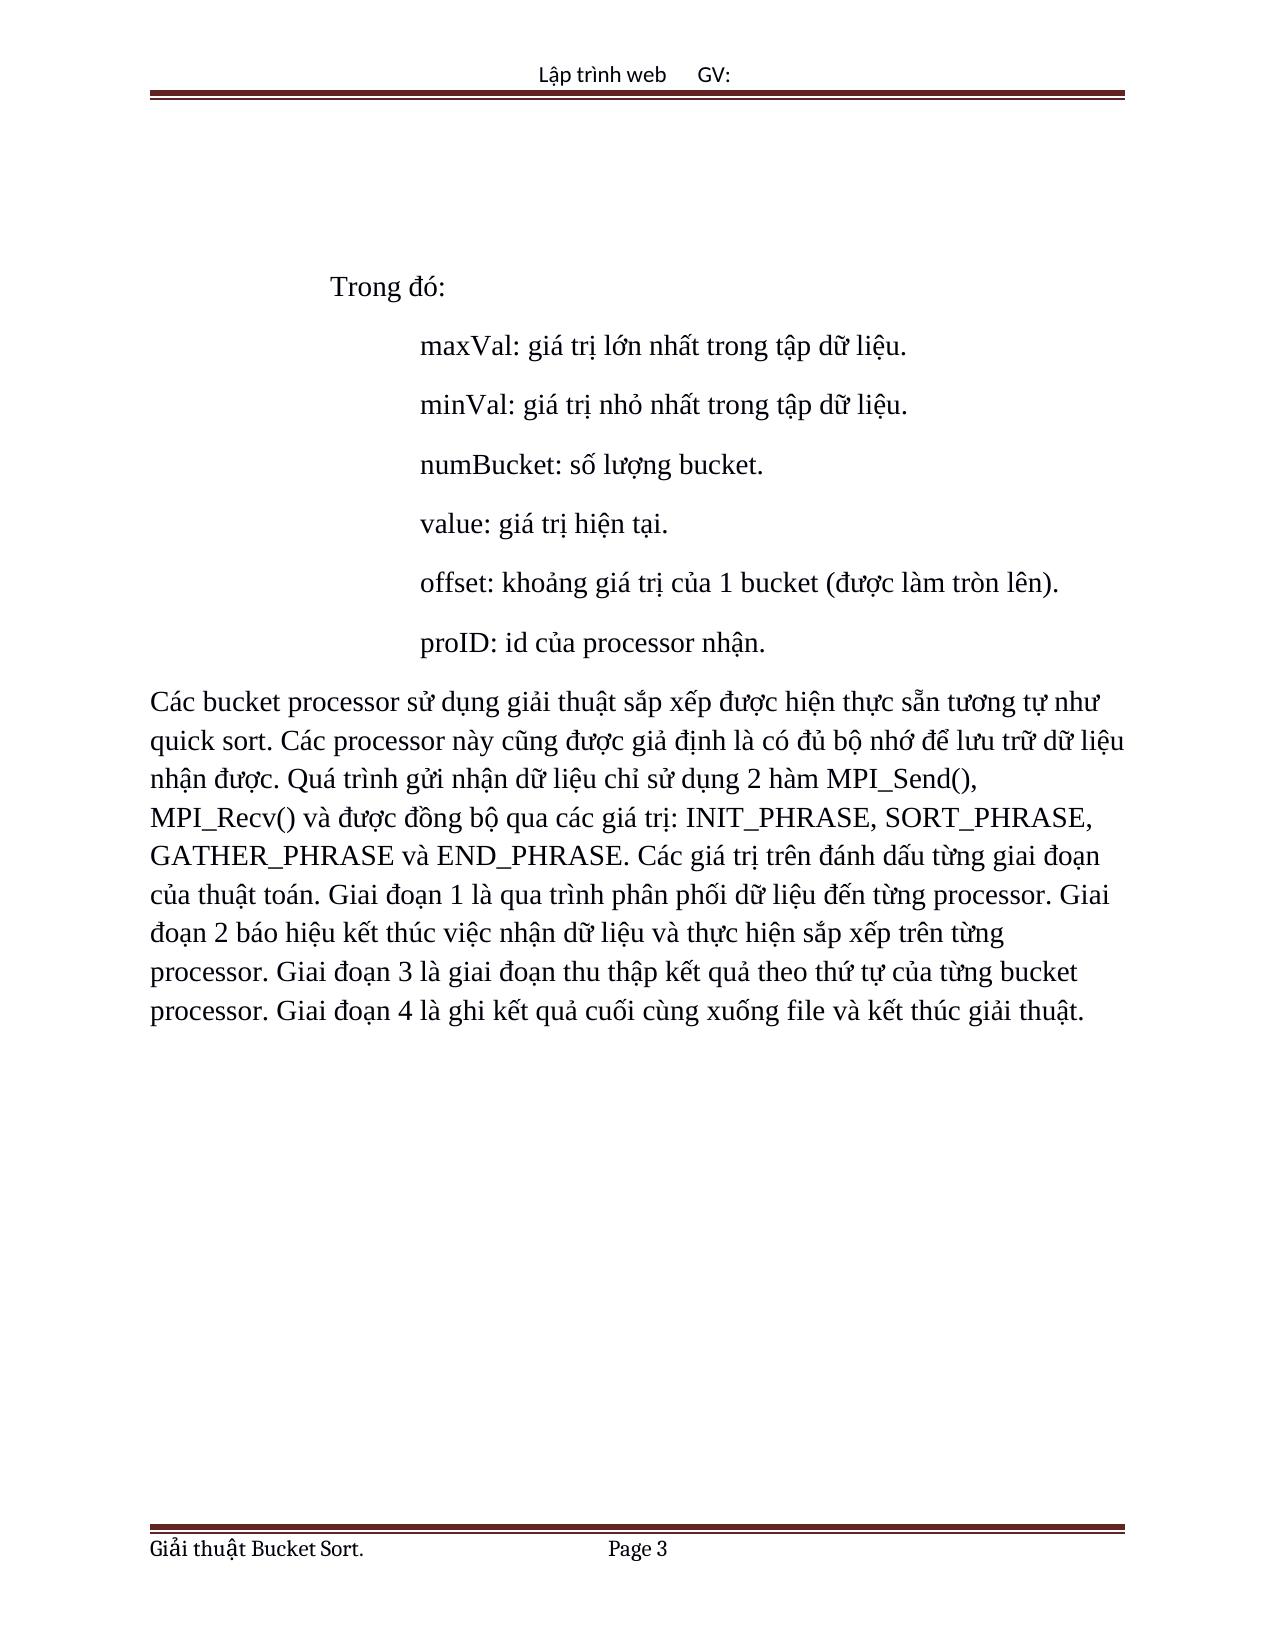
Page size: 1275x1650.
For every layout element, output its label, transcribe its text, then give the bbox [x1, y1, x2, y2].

text numBucket: số lượng bucket. [330, 447, 1125, 480]
text Các bucket processor sử dụng giải thuật sắp xếp được hiện thực sẵn tương tự như quick sort. Các processor này cũng được giả định là có đủ bộ nhớ để lưu trữ dữ liệu nhận được. Quá trình gửi nhận dữ liệu chỉ sử dụng 2 hàm MPI_Send(), MPI_Recv() và được đồng bộ qua các giá trị: INIT_PHRASE, SORT_PHRASE, GATHER_PHRASE và END_PHRASE. Các giá trị trên đánh dấu từng giai đoạn của thuật toán. Giai đoạn 1 là qua trình phân phối dữ liệu đến từng processor. Giai đoạn 2 báo hiệu kết thúc việc nhận dữ liệu và thực hiện sắp xếp trên từng processor. Giai đoạn 3 là giai đoạn thu thập kết quả theo thứ tự của từng bucket processor. Giai đoạn 4 là ghi kết quả cuối cùng xuống file và kết thúc giải thuật. [150, 684, 1125, 1026]
text proID: id của processor nhận. [330, 625, 1125, 658]
text value: giá trị hiện tại. [330, 506, 1125, 540]
text minVal: giá trị nhỏ nhất trong tập dữ liệu. [330, 387, 1125, 421]
text Trong đó: [330, 269, 1125, 302]
text maxVal: giá trị lớn nhất trong tập dữ liệu. [330, 328, 1125, 362]
text offset: khoảng giá trị của 1 bucket (được làm tròn lên). [330, 566, 1125, 599]
